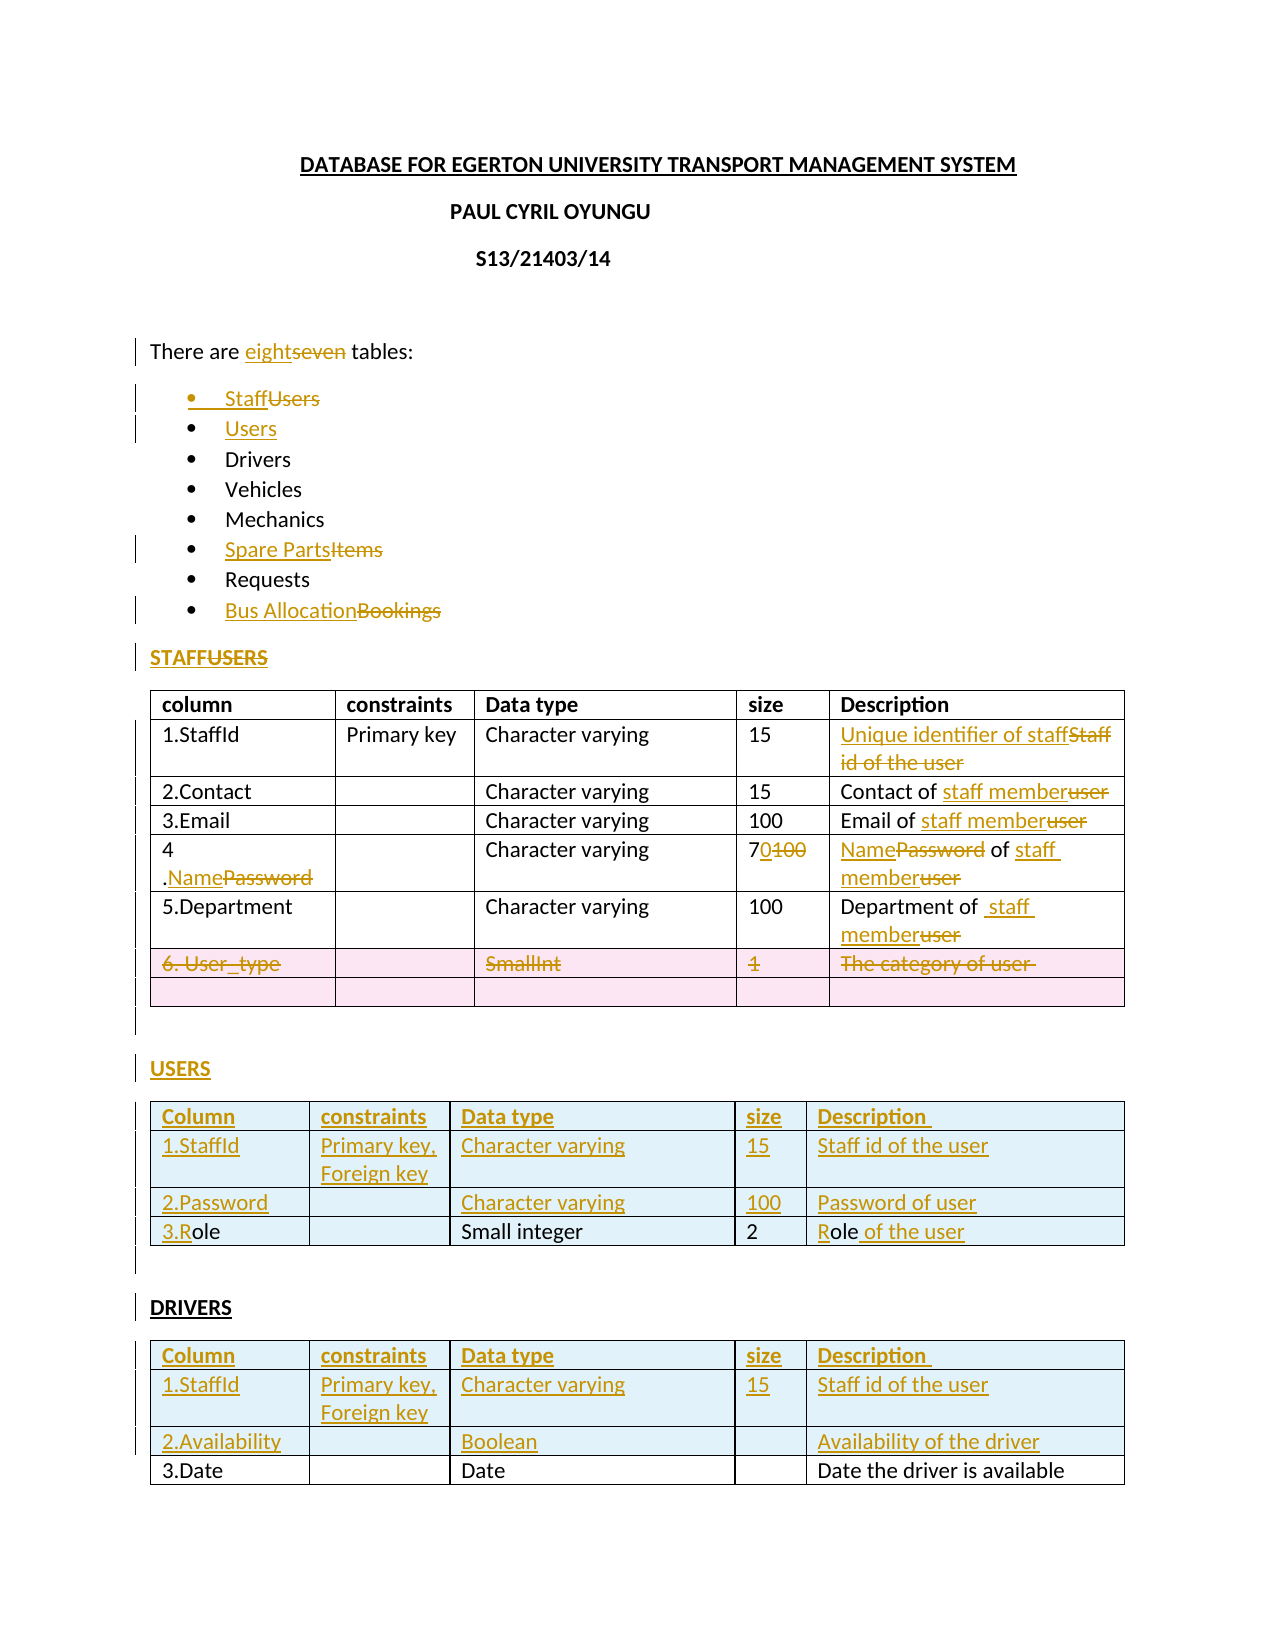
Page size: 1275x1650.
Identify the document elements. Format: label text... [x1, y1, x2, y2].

table_cell Date [451, 1456, 734, 1484]
text S13/21403/14 [150, 244, 1125, 272]
table_cell Character varying [475, 777, 736, 805]
text PAUL CYRIL OYUNGU [150, 197, 1125, 225]
table_cell Date the driver is available [807, 1456, 1124, 1484]
table_cell [830, 720, 1124, 776]
table_cell of [830, 835, 1124, 891]
list Mechanics [187, 505, 1125, 533]
table_cell 4. [151, 835, 335, 891]
list Requests [187, 566, 1125, 594]
table_header Data type [475, 691, 736, 719]
table_cell Character varying [475, 835, 736, 891]
table_cell Character varying [475, 720, 736, 776]
table_cell 7 [737, 835, 829, 891]
text DATABASE FOR EGERTON UNIVERSITY TRANSPORT MANAGEMENT SYSTEM [150, 150, 1125, 178]
table_cell Primary key [336, 720, 474, 776]
table_cell 100 [737, 806, 829, 834]
table_cell Character varying [475, 806, 736, 834]
text DRIVERS [150, 1293, 1125, 1321]
table_cell [310, 1456, 449, 1484]
table_header constraints [336, 691, 474, 719]
table_cell [336, 806, 474, 834]
table_cell Character varying [475, 892, 736, 948]
table_cell 3.Date [151, 1456, 309, 1484]
table_cell Department of [830, 892, 1124, 948]
table_cell [336, 835, 474, 891]
table_cell 15 [737, 720, 829, 776]
table_cell [736, 1456, 806, 1484]
list Drivers [187, 445, 1125, 473]
table_cell 5.Department [151, 892, 335, 948]
list Vehicles [187, 475, 1125, 503]
table_cell 2.Contact [151, 777, 335, 805]
table_header Description [830, 691, 1124, 719]
table_cell Contact of [830, 777, 1124, 805]
table_cell 3.Email [151, 806, 335, 834]
table_cell 100 [737, 892, 829, 948]
table_cell Email of [830, 806, 1124, 834]
table_cell [336, 777, 474, 805]
table_cell [336, 892, 474, 948]
table_cell 1.StaffId [151, 720, 335, 776]
table_cell 15 [737, 777, 829, 805]
table_header column [151, 691, 335, 719]
table_header size [737, 691, 829, 719]
text There are tables: [150, 337, 1125, 366]
